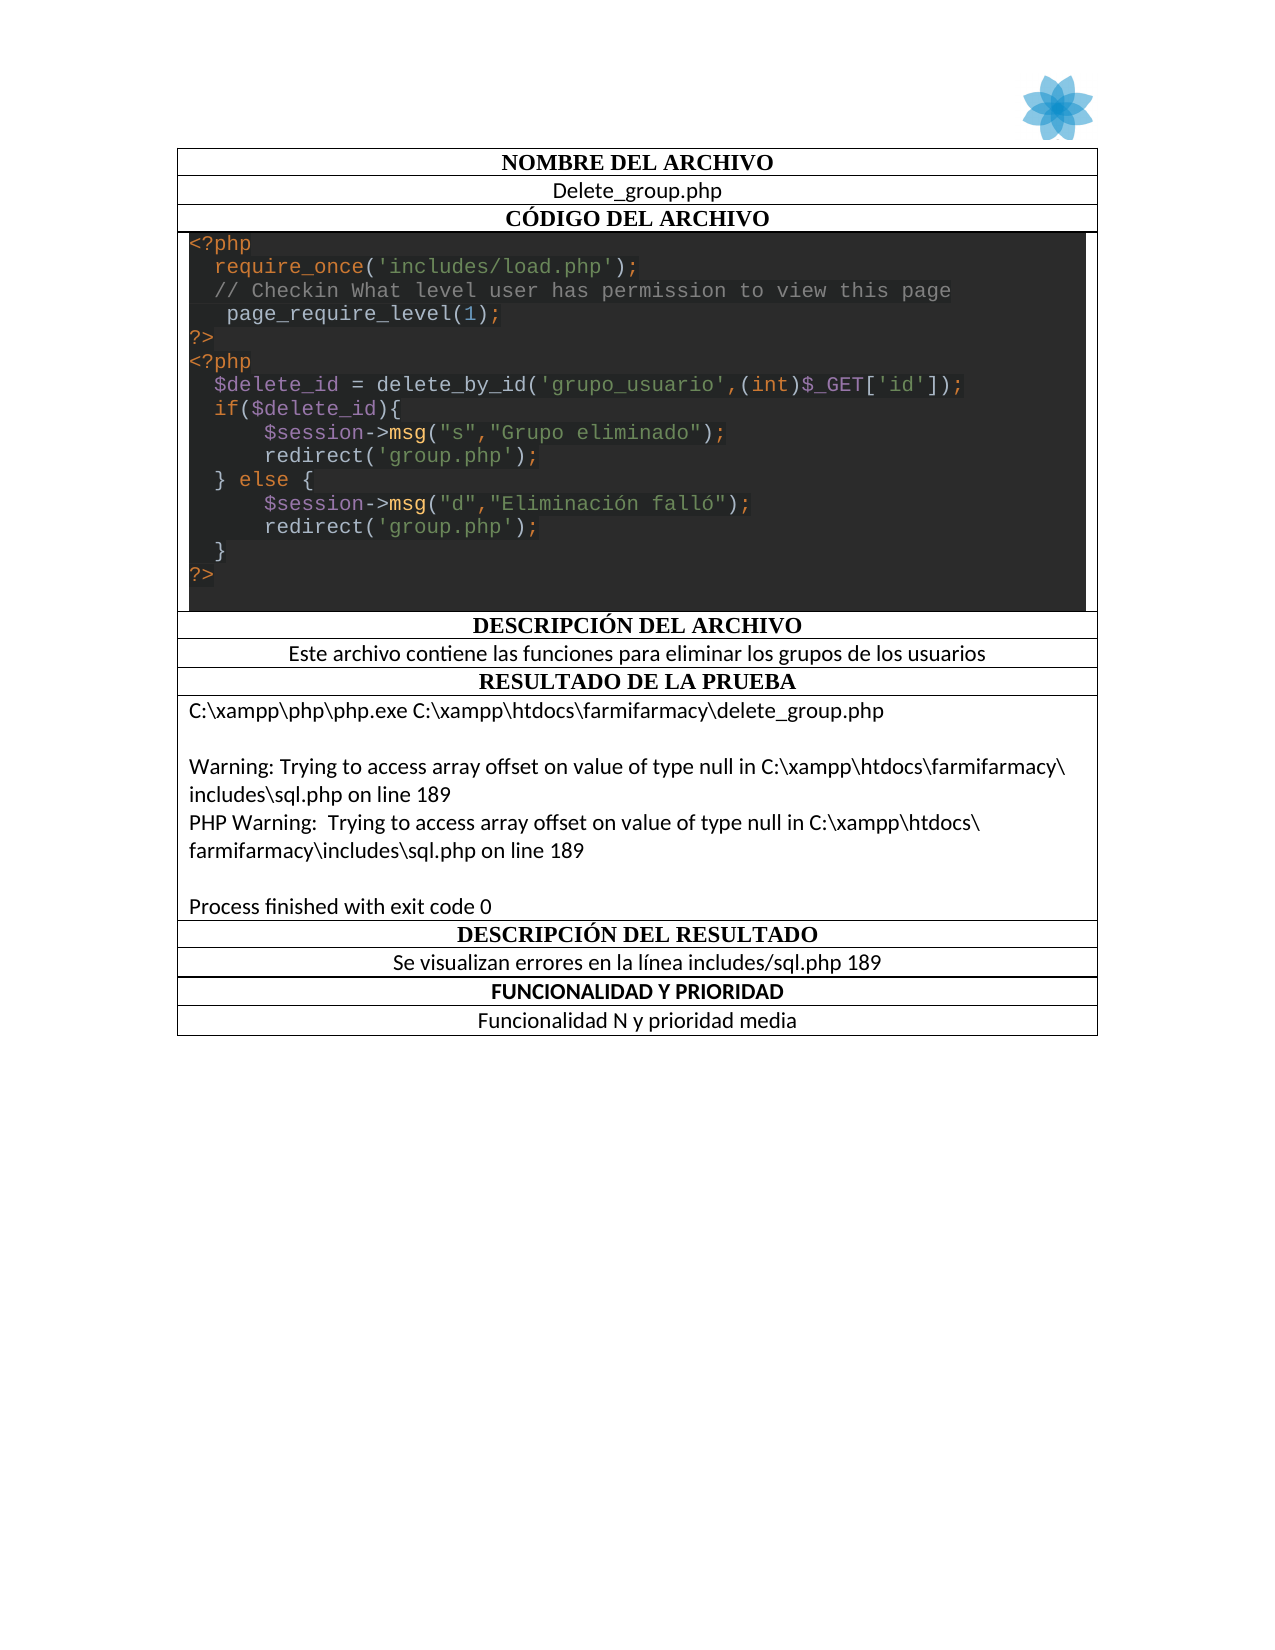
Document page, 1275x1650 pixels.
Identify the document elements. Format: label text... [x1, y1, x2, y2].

table_cell DESCRIPCIÓN DEL RESULTADO [178, 921, 1097, 947]
picture [1015, 73, 1098, 140]
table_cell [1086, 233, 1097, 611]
table_cell Se visualizan errores en la línea includes/sql.php 189 [178, 948, 1097, 976]
table_cell DESCRIPCIÓN DEL ARCHIVO [178, 612, 1097, 638]
table_cell CÓDIGO DEL ARCHIVO [178, 205, 1097, 231]
table_cell FUNCIONALIDAD Y PRIORIDAD [178, 978, 1097, 1005]
table_cell RESULTADO DE LA PRUEBA [178, 668, 1097, 695]
table_cell C:\xampp\php\php.exe C:\xampp\htdocs\farmifarmacy\delete_group.php Warning: Trying to access array offset on value of type null in C:\xampp\htdocs\farmifarmacy\includes\sql.php on line 189 PHP Warning: Trying to access array offset on value of type null in C:\xampp\htdocs\farmifarmacy\includes\sql.php on line 189 Process finished with exit code 0 [178, 696, 1097, 920]
table_header NOMBRE DEL ARCHIVO [178, 149, 1097, 175]
table_cell Este archivo contiene las funciones para eliminar los grupos de los usuarios [178, 639, 1097, 667]
table_cell Delete_group.php [178, 176, 1097, 204]
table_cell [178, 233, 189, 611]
table_cell Funcionalidad N y prioridad media [178, 1006, 1097, 1034]
